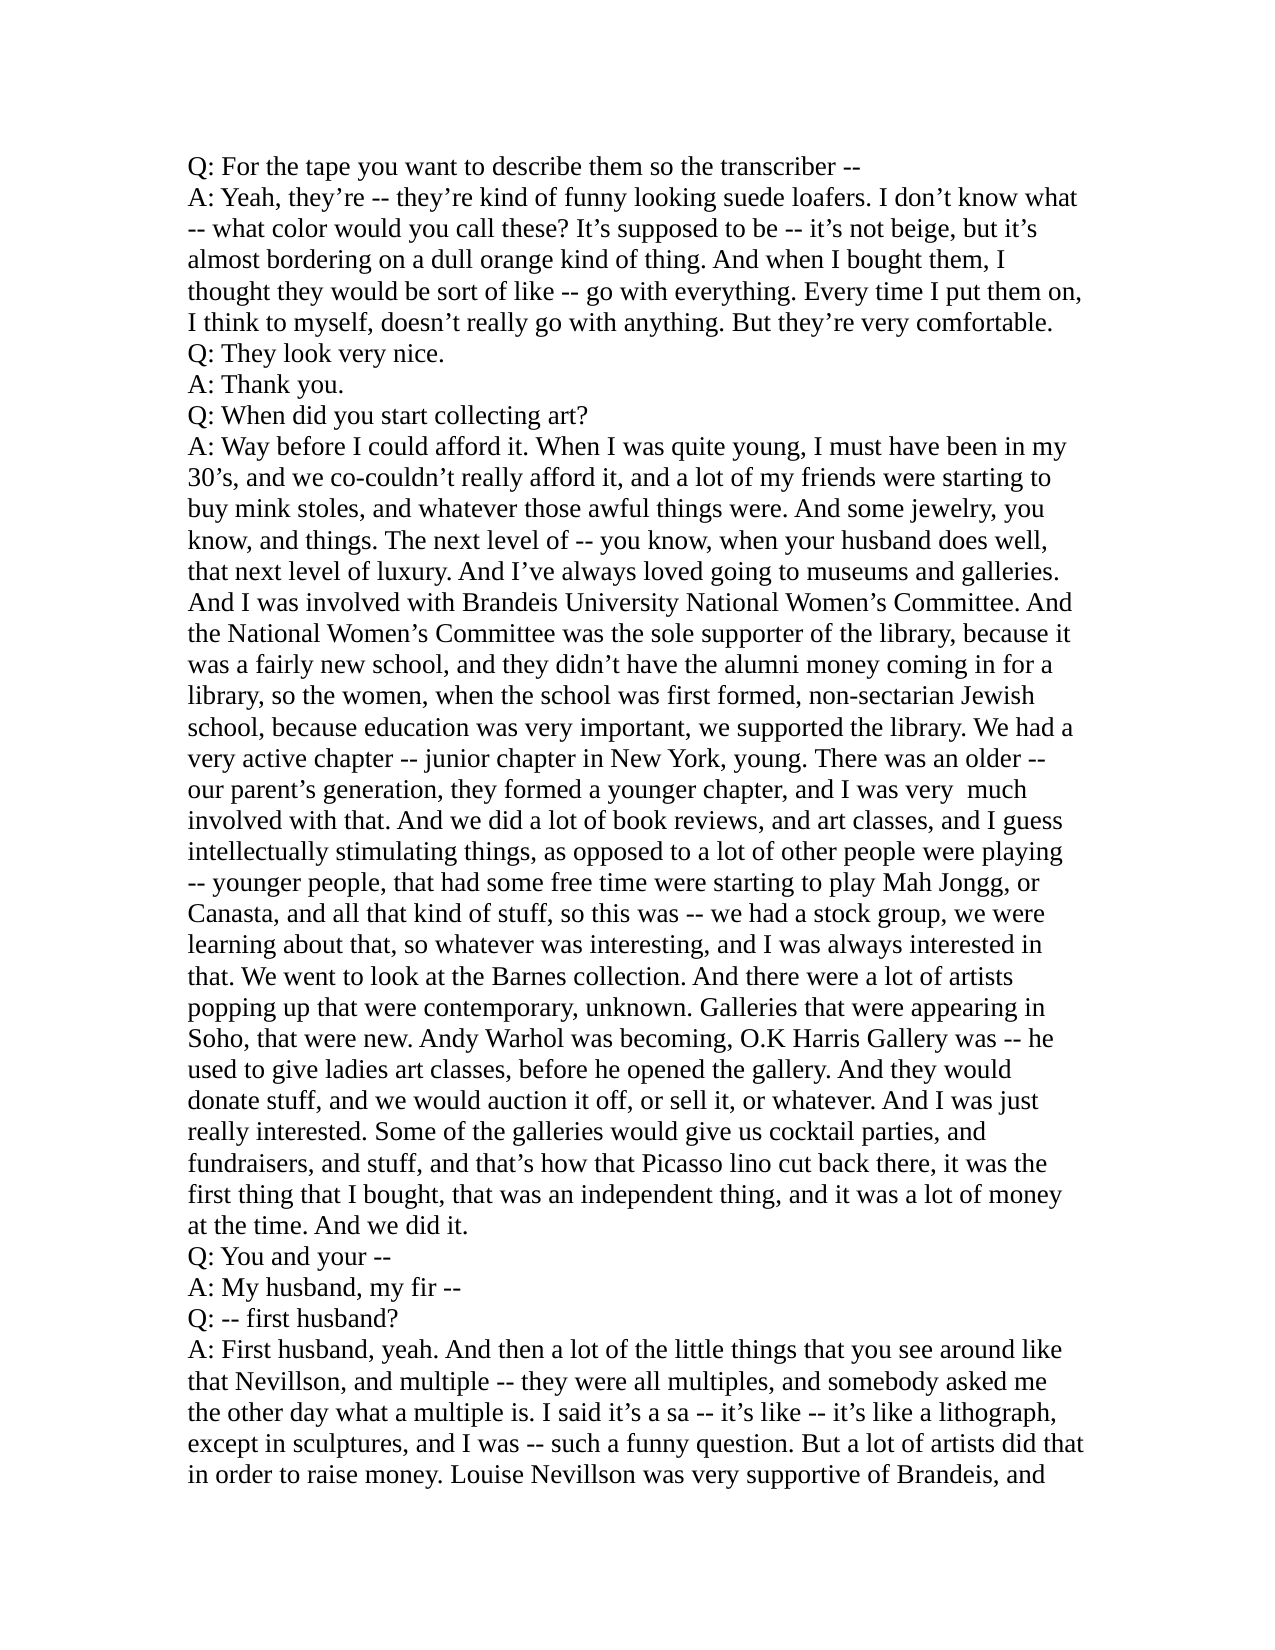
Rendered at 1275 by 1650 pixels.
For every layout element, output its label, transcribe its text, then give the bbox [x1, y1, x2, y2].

text A: Yeah, they’re -- they’re kind of funny looking suede loafers. I don’t know what -- what color would you call these? It’s supposed to be -- it’s not beige, but it’s almost bordering on a dull orange kind of thing. And when I bought them, I thought they would be sort of like -- go with everything. Every time I put them on, I think to myself, doesn’t really go with anything. But they’re very comfortable. [187, 181, 1087, 337]
text Q: When did you start collecting art? [187, 399, 1087, 430]
text Q: For the tape you want to describe them so the transcriber -- [187, 150, 1087, 181]
text A: My husband, my fir -- [187, 1271, 1087, 1302]
text A: Way before I could afford it. When I was quite young, I must have been in my 30’s, and we co-couldn’t really afford it, and a lot of my friends were starting to buy mink stoles, and whatever those awful things were. And some jewelry, you know, and things. The next level of -- you know, when your husband does well, that next level of luxury. And I’ve always loved going to museums and galleries. And I was involved with Brandeis University National Women’s Committee. And the National Women’s Committee was the sole supporter of the library, because it was a fairly new school, and they didn’t have the alumni money coming in for a library, so the women, when the school was first formed, non-sectarian Jewish school, because education was very important, we supported the library. We had a very active chapter -- junior chapter in New York, young. There was an older -- our parent’s generation, they formed a younger chapter, and I was very much involved with that. And we did a lot of book reviews, and art classes, and I guess intellectually stimulating things, as opposed to a lot of other people were playing -- younger people, that had some free time were starting to play Mah Jongg, or Canasta, and all that kind of stuff, so this was -- we had a stock group, we were learning about that, so whatever was interesting, and I was always interested in that. We went to look at the Barnes collection. And there were a lot of artists popping up that were contemporary, unknown. Galleries that were appearing in Soho, that were new. Andy Warhol was becoming, O.K Harris Gallery was -- he used to give ladies art classes, before he opened the gallery. And they would donate stuff, and we would auction it off, or sell it, or whatever. And I was just really interested. Some of the galleries would give us cocktail parties, and fundraisers, and stuff, and that’s how that Picasso lino cut back there, it was the first thing that I bought, that was an independent thing, and it was a lot of money at the time. And we did it. [187, 430, 1087, 1240]
text Q: You and your -- [187, 1240, 1087, 1271]
text Q: They look very nice. [187, 337, 1087, 368]
text Q: -- first husband? [187, 1302, 1087, 1333]
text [187, 1333, 1087, 1489]
text A: Thank you. [187, 368, 1087, 399]
